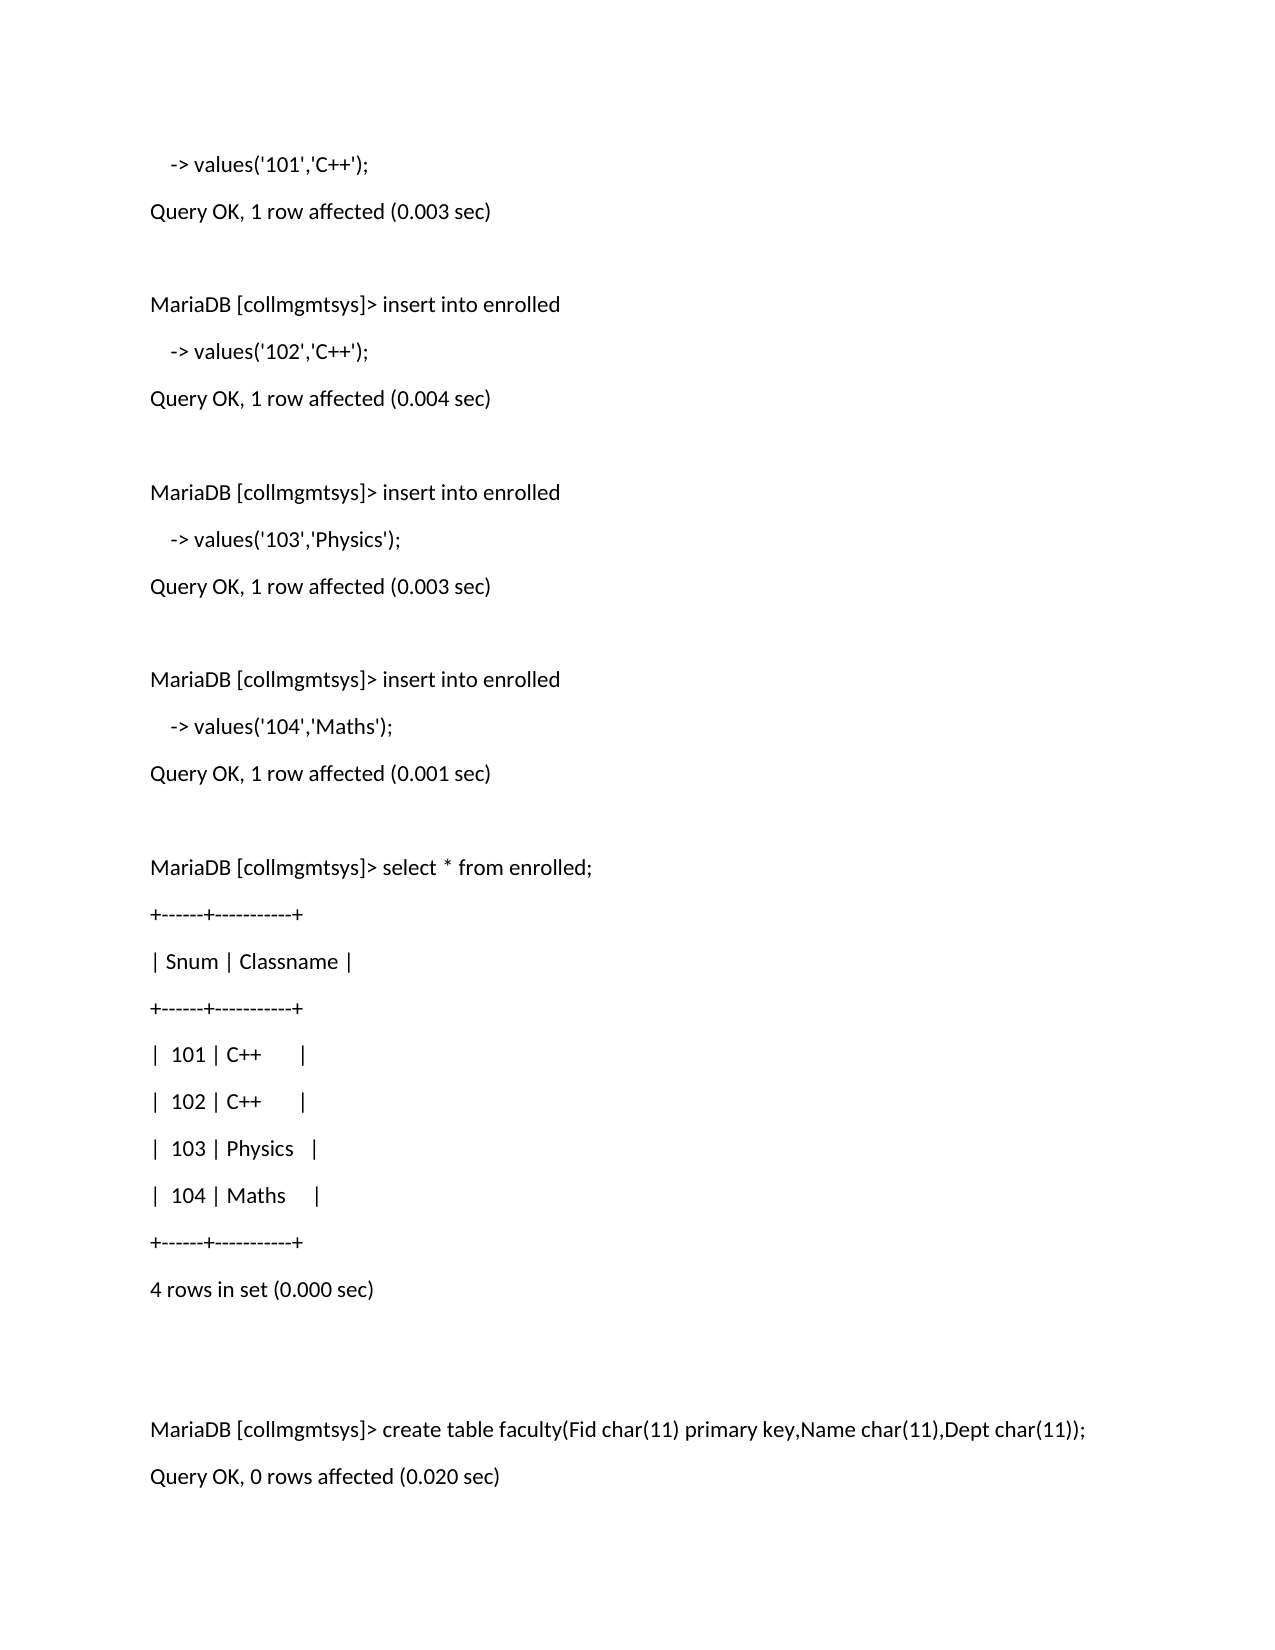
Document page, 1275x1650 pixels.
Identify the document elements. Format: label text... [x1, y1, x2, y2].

text -> values('103','Physics'); [150, 525, 1125, 553]
text +------+-----------+ [150, 1228, 1125, 1256]
text Query OK, 1 row affected (0.001 sec) [150, 759, 1125, 787]
text Query OK, 1 row affected (0.003 sec) [150, 197, 1125, 225]
text -> values('104','Maths'); [150, 712, 1125, 741]
text Query OK, 0 rows affected (0.020 sec) [150, 1462, 1125, 1491]
text Query OK, 1 row affected (0.004 sec) [150, 384, 1125, 412]
text MariaDB [collmgmtsys]> insert into enrolled [150, 666, 1125, 694]
text | 104 | Maths | [150, 1181, 1125, 1209]
text | 101 | C++ | [150, 1041, 1125, 1069]
text | Snum | Classname | [150, 947, 1125, 975]
text -> values('102','C++'); [150, 337, 1125, 366]
text Query OK, 1 row affected (0.003 sec) [150, 572, 1125, 600]
text | 103 | Physics | [150, 1134, 1125, 1162]
text -> values('101','C++'); [150, 150, 1125, 178]
text MariaDB [collmgmtsys]> create table faculty(Fid char(11) primary key,Name char(11),Dept char(11)); [150, 1416, 1125, 1444]
text 4 rows in set (0.000 sec) [150, 1275, 1125, 1303]
text MariaDB [collmgmtsys]> insert into enrolled [150, 478, 1125, 506]
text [150, 291, 1125, 319]
text MariaDB [collmgmtsys]> select * from enrolled; [150, 853, 1125, 881]
text +------+-----------+ [150, 900, 1125, 928]
text | 102 | C++ | [150, 1087, 1125, 1116]
text +------+-----------+ [150, 994, 1125, 1022]
